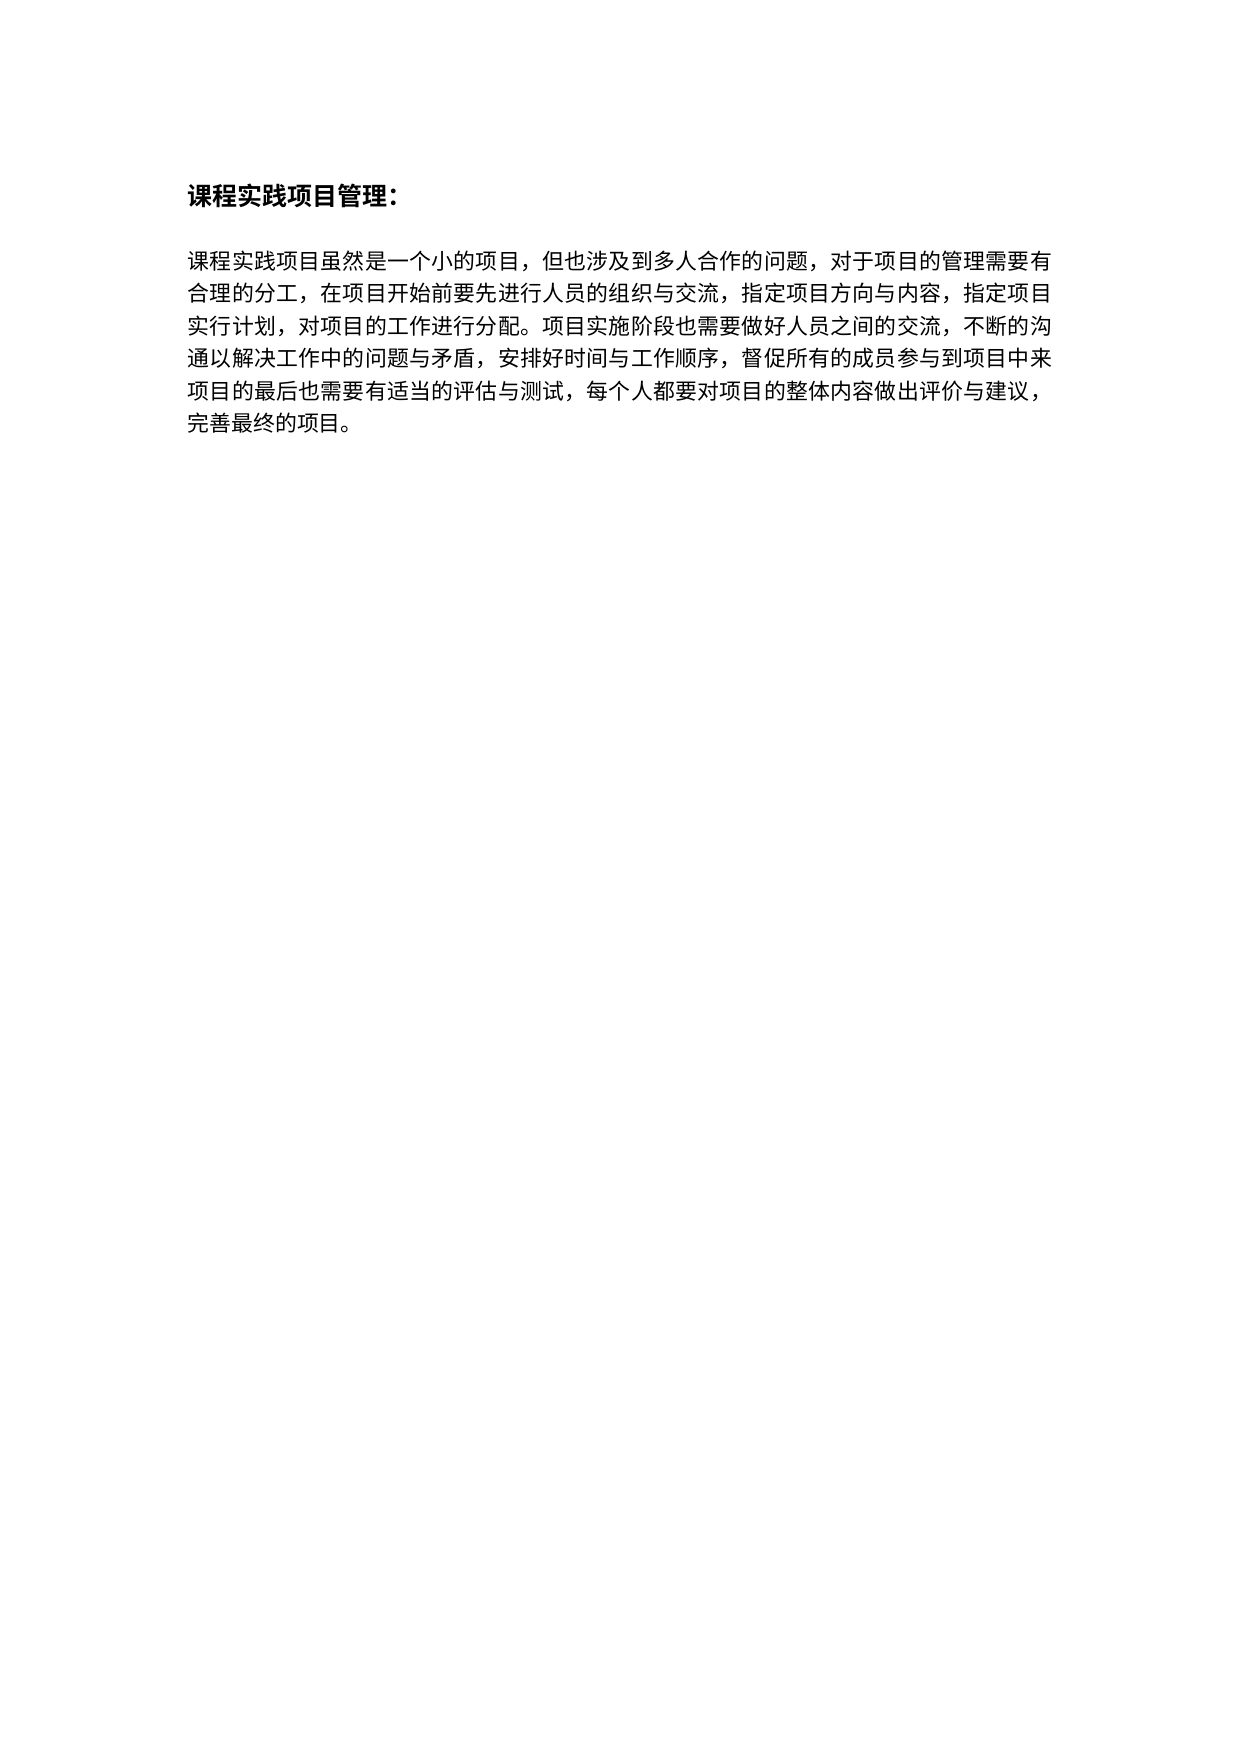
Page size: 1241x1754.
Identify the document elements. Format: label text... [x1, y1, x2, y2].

text 课程实践项目管理： [187, 162, 1053, 227]
text 课程实践项目虽然是一个小的项目，但也涉及到多人合作的问题，对于项目的管理需要有合理的分工，在项目开始前要先进行人员的组织与交流，指定项目方向与内容，指定项目实行计划，对项目的工作进行分配。项目实施阶段也需要做好人员之间的交流，不断的沟通以解决工作中的问题与矛盾，安排好时间与工作顺序，督促所有的成员参与到项目中来。项目的最后也需要有适当的评估与测试，每个人都要对项目的整体内容做出评价与建议，完善最终的项目。 [187, 243, 1053, 438]
